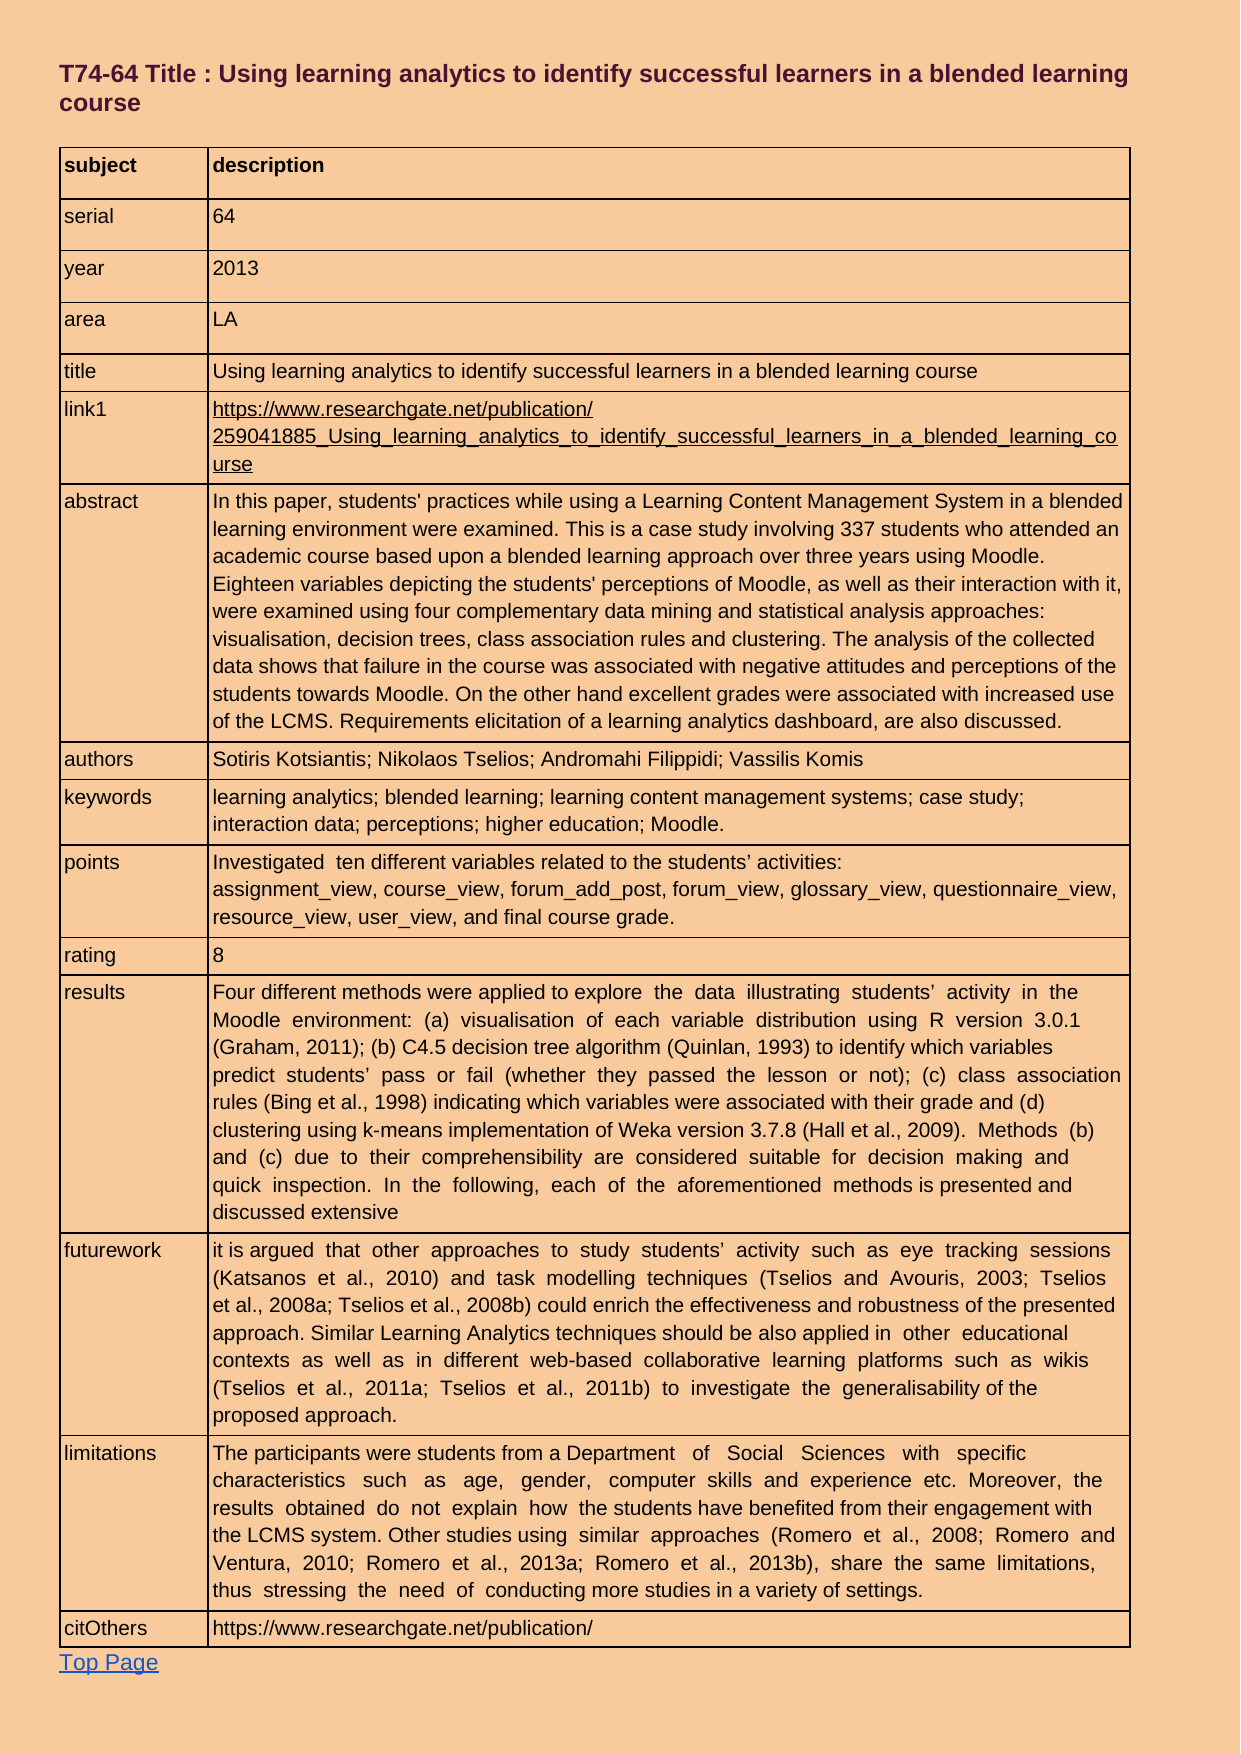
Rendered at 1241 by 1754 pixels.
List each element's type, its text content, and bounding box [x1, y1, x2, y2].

table_cell 2013 [209, 251, 1129, 301]
table_cell serial [61, 200, 207, 250]
table_cell citOthers [61, 1612, 207, 1646]
table_cell 8 [209, 938, 1129, 974]
table_cell 64 [209, 200, 1129, 250]
table_cell The participants were students from a Department of Social Sciences with specific characteristics such as age, gender, computer skills and experience etc. Moreover, the results obtained do not explain how the students have benefited from their engagement with the LCMS system. Other studies using similar approaches (Romero et al., 2008; Romero and Ventura, 2010; Romero et al., 2013a; Romero et al., 2013b), share the same limitations, thus stressing the need of conducting more studies in a variety of settings. [209, 1436, 1129, 1610]
table_cell authors [61, 743, 207, 779]
table_header subject [61, 148, 207, 198]
table_cell limitations [61, 1436, 207, 1610]
table_cell rating [61, 938, 207, 974]
table_header description [209, 148, 1129, 198]
table_cell Sotiris Kotsiantis; Nikolaos Tselios; Andromahi Filippidi; Vassilis Komis [209, 743, 1129, 779]
table_cell points [61, 846, 207, 937]
table_cell Using learning analytics to identify successful learners in a blended learning course [209, 355, 1129, 391]
table_cell learning analytics; blended learning; learning content management systems; case study; interaction data; perceptions; higher education; Moodle. [209, 780, 1129, 844]
table_cell Investigated ten different variables related to the students’ activities: assignment_view, course_view, forum_add_post, forum_view, glossary_view, questionnaire_view, resource_view, user_view, and final course grade. [209, 846, 1129, 937]
table_cell keywords [61, 780, 207, 844]
table_cell In this paper, students' practices while using a Learning Content Management System in a blended learning environment were examined. This is a case study involving 337 students who attended an academic course based upon a blended learning approach over three years using Moodle. Eighteen variables depicting the students' perceptions of Moodle, as well as their interaction with it, were examined using four complementary data mining and statistical analysis approaches: visualisation, decision trees, class association rules and clustering. The analysis of the collected data shows that failure in the course was associated with negative attitudes and perceptions of the students towards Moodle. On the other hand excellent grades were associated with increased use of the LCMS. Requirements elicitation of a learning analytics dashboard, are also discussed. [209, 485, 1129, 741]
table_cell results [61, 976, 207, 1232]
table_cell LA [209, 303, 1129, 353]
table_cell title [61, 355, 207, 391]
table_cell futurework [61, 1234, 207, 1435]
table_cell Four different methods were applied to explore the data illustrating students’ activity in the Moodle environment: (a) visualisation of each variable distribution using R version 3.0.1 (Graham, 2011); (b) C4.5 decision tree algorithm (Quinlan, 1993) to identify which variables predict students’ pass or fail (whether they passed the lesson or not); (c) class association rules (Bing et al., 1998) indicating which variables were associated with their grade and (d) clustering using k-means implementation of Weka version 3.7.8 (Hall et al., 2009). Methods (b) and (c) due to their comprehensibility are considered suitable for decision making and quick inspection. In the following, each of the aforementioned methods is presented and discussed extensive [209, 976, 1129, 1232]
table_cell area [61, 303, 207, 353]
table_cell link1 [61, 392, 207, 483]
subtitle T74-64 Title : Using learning analytics to identify successful learners in a blended learning course [59, 59, 1181, 116]
table_cell year [61, 251, 207, 301]
table_cell abstract [61, 485, 207, 741]
table_cell it is argued that other approaches to study students’ activity such as eye tracking sessions (Katsanos et al., 2010) and task modelling techniques (Tselios and Avouris, 2003; Tselios et al., 2008a; Tselios et al., 2008b) could enrich the effectiveness and robustness of the presented approach. Similar Learning Analytics techniques should be also applied in other educational contexts as well as in different web-based collaborative learning platforms such as wikis (Tselios et al., 2011a; Tselios et al., 2011b) to investigate the generalisability of the proposed approach. [209, 1234, 1129, 1435]
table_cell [209, 1612, 1129, 1646]
table_cell https://www.researchgate.net/publication/259041885_Using_learning_analytics_to_identify_successful_learners_in_a_blended_learning_course [209, 392, 1129, 483]
